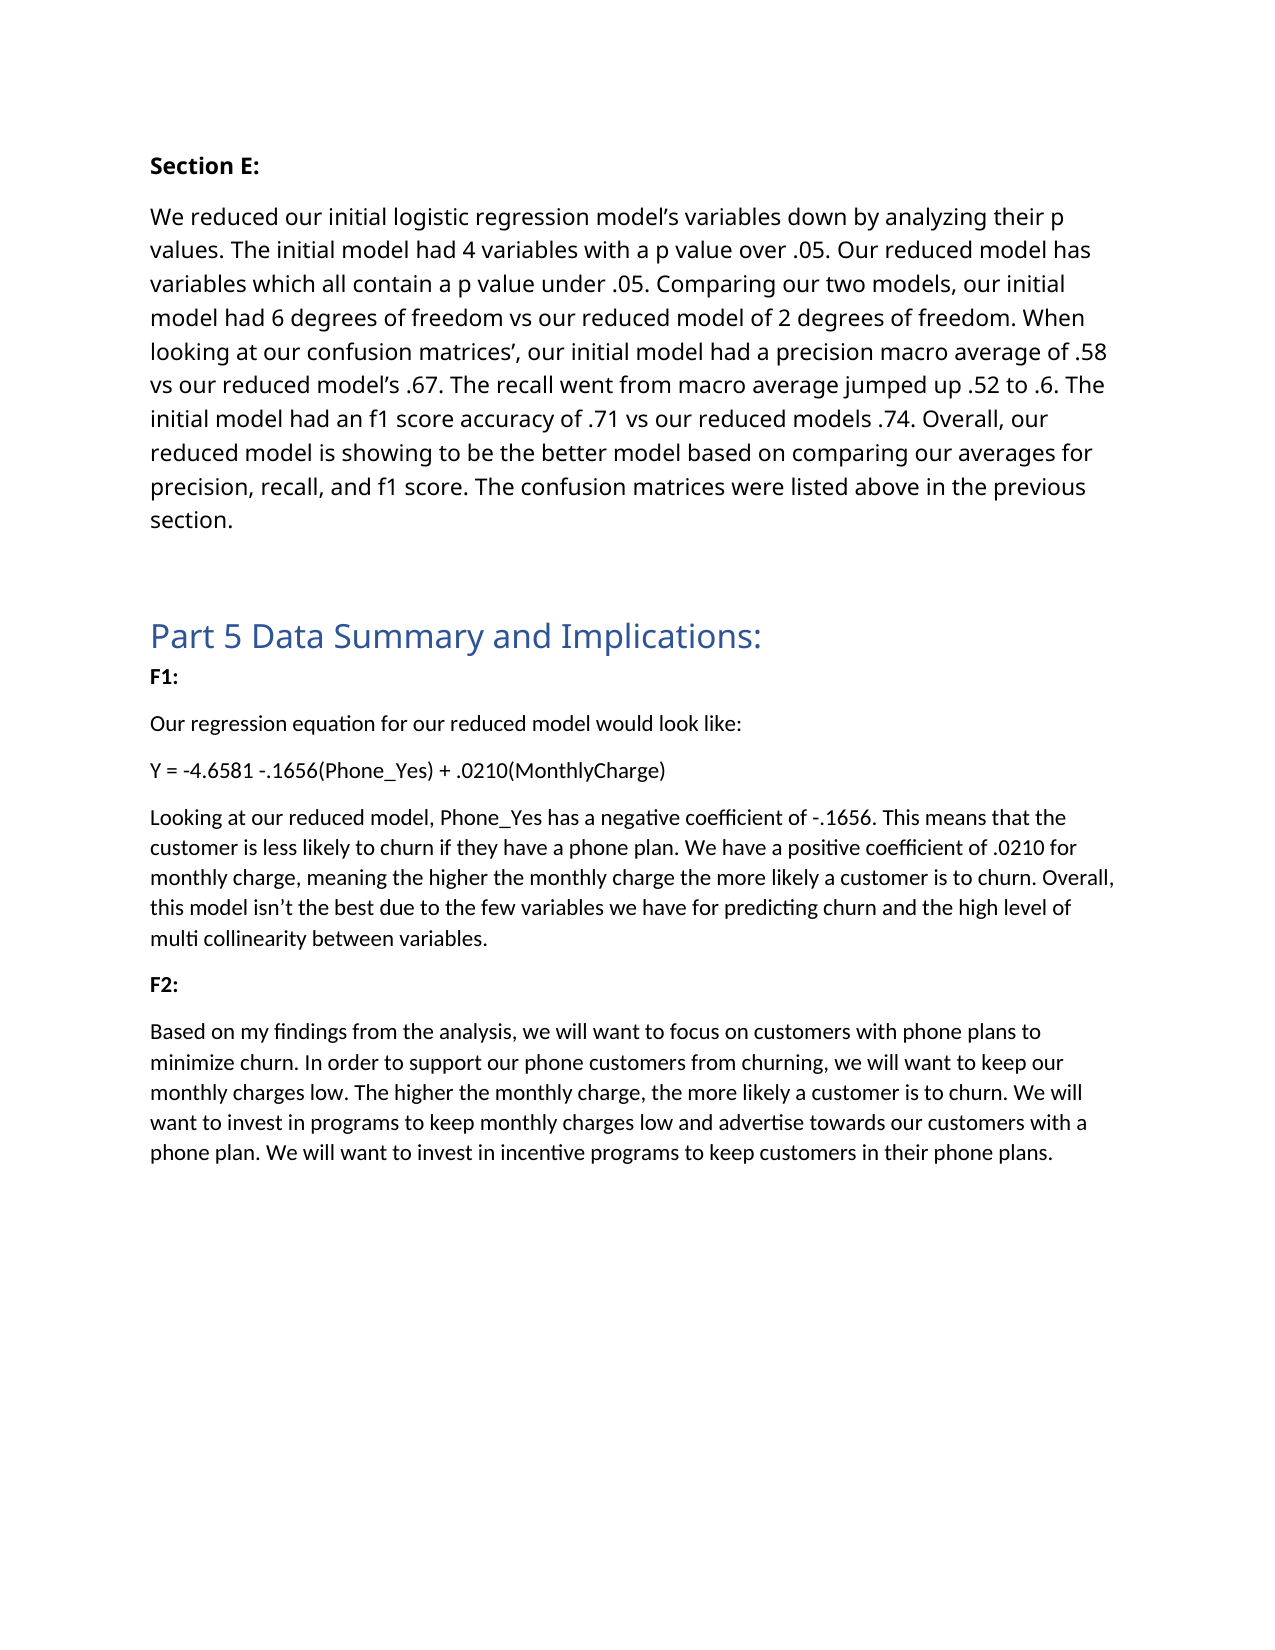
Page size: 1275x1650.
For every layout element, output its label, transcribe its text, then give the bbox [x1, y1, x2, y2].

text Section E: [150, 150, 1125, 181]
text Our regression equation for our reduced model would look like: [150, 709, 1125, 737]
text F2: [150, 971, 1125, 999]
text F1: [150, 662, 1125, 690]
text Looking at our reduced model, Phone_Yes has a negative coefficient of -.1656. This means that the customer is less likely to churn if they have a phone plan. We have a positive coefficient of .0210 for monthly charge, meaning the higher the monthly charge the more likely a customer is to churn. Overall, this model isn’t the best due to the few variables we have for predicting churn and the high level of multi collinearity between variables. [150, 803, 1125, 952]
text Based on my findings from the analysis, we will want to focus on customers with phone plans to minimize churn. In order to support our phone customers from churning, we will want to keep our monthly charges low. The higher the monthly charge, the more likely a customer is to churn. We will want to invest in programs to keep monthly charges low and advertise towards our customers with a phone plan. We will want to invest in incentive programs to keep customers in their phone plans. [150, 1017, 1125, 1166]
subtitle Part 5 Data Summary and Implications: [150, 613, 1125, 659]
text We reduced our initial logistic regression model’s variables down by analyzing their p values. The initial model had 4 variables with a p value over .05. Our reduced model has variables which all contain a p value under .05. Comparing our two models, our initial model had 6 degrees of freedom vs our reduced model of 2 degrees of freedom. When looking at our confusion matrices’, our initial model had a precision macro average of .58 vs our reduced model’s .67. The recall went from macro average jumped up .52 to .6. The initial model had an f1 score accuracy of .71 vs our reduced models .74. Overall, our reduced model is showing to be the better model based on comparing our averages for precision, recall, and f1 score. The confusion matrices were listed above in the previous section. [150, 200, 1125, 535]
text Y = -4.6581 -.1656(Phone_Yes) + .0210(MonthlyCharge) [150, 756, 1125, 784]
